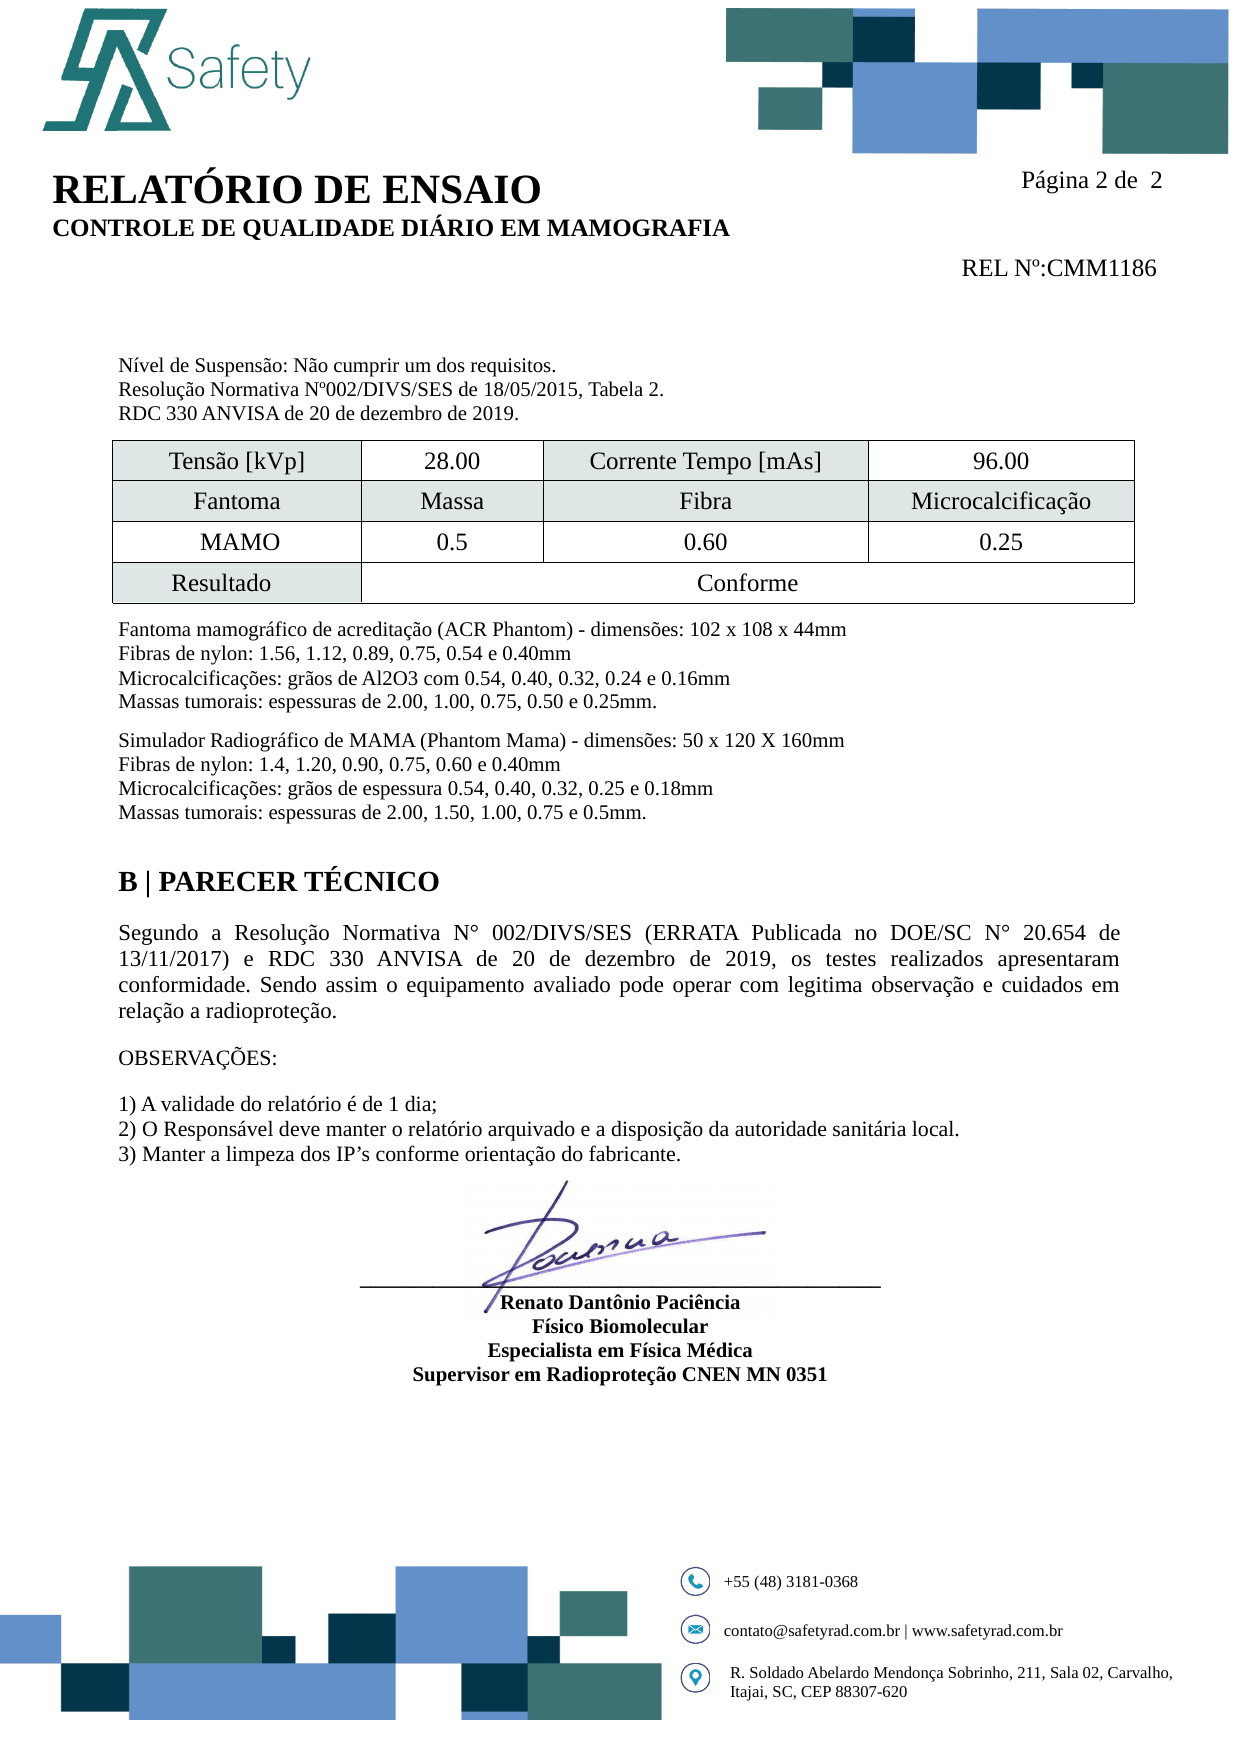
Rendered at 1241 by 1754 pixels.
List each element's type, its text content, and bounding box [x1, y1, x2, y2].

picture [0, 1566, 662, 1720]
table_cell MAMO [113, 522, 361, 562]
text __________________________________________________ [118, 1266, 1122, 1290]
table_header 28.00 [362, 441, 543, 480]
table_cell 0.60 [544, 522, 868, 562]
text Físico Biomolecular [118, 1314, 1122, 1338]
table_header Corrente Tempo [mAs] [544, 441, 868, 480]
table_header Tensão [kVp] [113, 441, 361, 480]
text Segundo a Resolução Normativa N° 002/DIVS/SES (ERRATA Publicada no DOE/SC N° 20.654 de 13/11/2017) e RDC 330 ANVISA de 20 de dezembro de 2019, os testes realizados apresentaram conformidade. Sendo assim o equipamento avaliado pode operar com legitima observação e cuidados em relação a radioproteção. [118, 918, 1122, 1024]
text Resolução Normativa Nº002/DIVS/SES de 18/05/2015, Tabela 2. [118, 377, 1122, 401]
picture [680, 1566, 710, 1596]
table_cell 0.25 [869, 522, 1134, 562]
table_cell Resultado [113, 563, 361, 602]
text Microcalcificações: grãos de espessura 0.54, 0.40, 0.32, 0.25 e 0.18mm [118, 776, 1122, 800]
table_cell Conforme [362, 563, 1134, 602]
text OBSERVAÇÕES: [118, 1045, 1122, 1070]
picture [467, 1174, 779, 1266]
text Massas tumorais: espessuras de 2.00, 1.00, 0.75, 0.50 e 0.25mm. [118, 689, 1122, 713]
picture [680, 1614, 710, 1644]
text Especialista em Física Médica [118, 1338, 1122, 1362]
text Nível de Suspensão: Não cumprir um dos requisitos. [118, 353, 1122, 377]
text Renato Dantônio Paciência [118, 1290, 1122, 1314]
text 1) A validade do relatório é de 1 dia; [118, 1091, 1122, 1116]
text Supervisor em Radioproteção CNEN MN 0351 [118, 1362, 1122, 1386]
table_cell Microcalcificação [869, 481, 1134, 521]
text Fibras de nylon: 1.4, 1.20, 0.90, 0.75, 0.60 e 0.40mm [118, 752, 1122, 776]
text Microcalcificações: grãos de Al2O3 com 0.54, 0.40, 0.32, 0.24 e 0.16mm [118, 665, 1122, 689]
table_cell Fibra [544, 481, 868, 521]
text Fantoma mamográfico de acreditação (ACR Phantom) - dimensões: 102 x 108 x 44mm [118, 617, 1122, 641]
text Simulador Radiográfico de MAMA (Phantom Mama) - dimensões: 50 x 120 X 160mm [118, 728, 1122, 752]
text 3) Manter a limpeza dos IP’s conforme orientação do fabricante. [118, 1141, 1122, 1166]
text B | PARECER TÉCNICO [118, 864, 1122, 898]
text 2) O Responsável deve manter o relatório arquivado e a disposição da autoridade sanitária local. [118, 1116, 1122, 1141]
picture [42, 8, 311, 131]
table_cell Massa [362, 481, 543, 521]
picture [680, 1663, 710, 1693]
text Fibras de nylon: 1.56, 1.12, 0.89, 0.75, 0.54 e 0.40mm [118, 641, 1122, 665]
table_cell 0.5 [362, 522, 543, 562]
text RDC 330 ANVISA de 20 de dezembro de 2019. [118, 401, 1122, 425]
table_header 96.00 [869, 441, 1134, 480]
table_cell Fantoma [113, 481, 361, 521]
text Massas tumorais: espessuras de 2.00, 1.50, 1.00, 0.75 e 0.5mm. [118, 800, 1122, 824]
picture [725, 8, 1229, 154]
